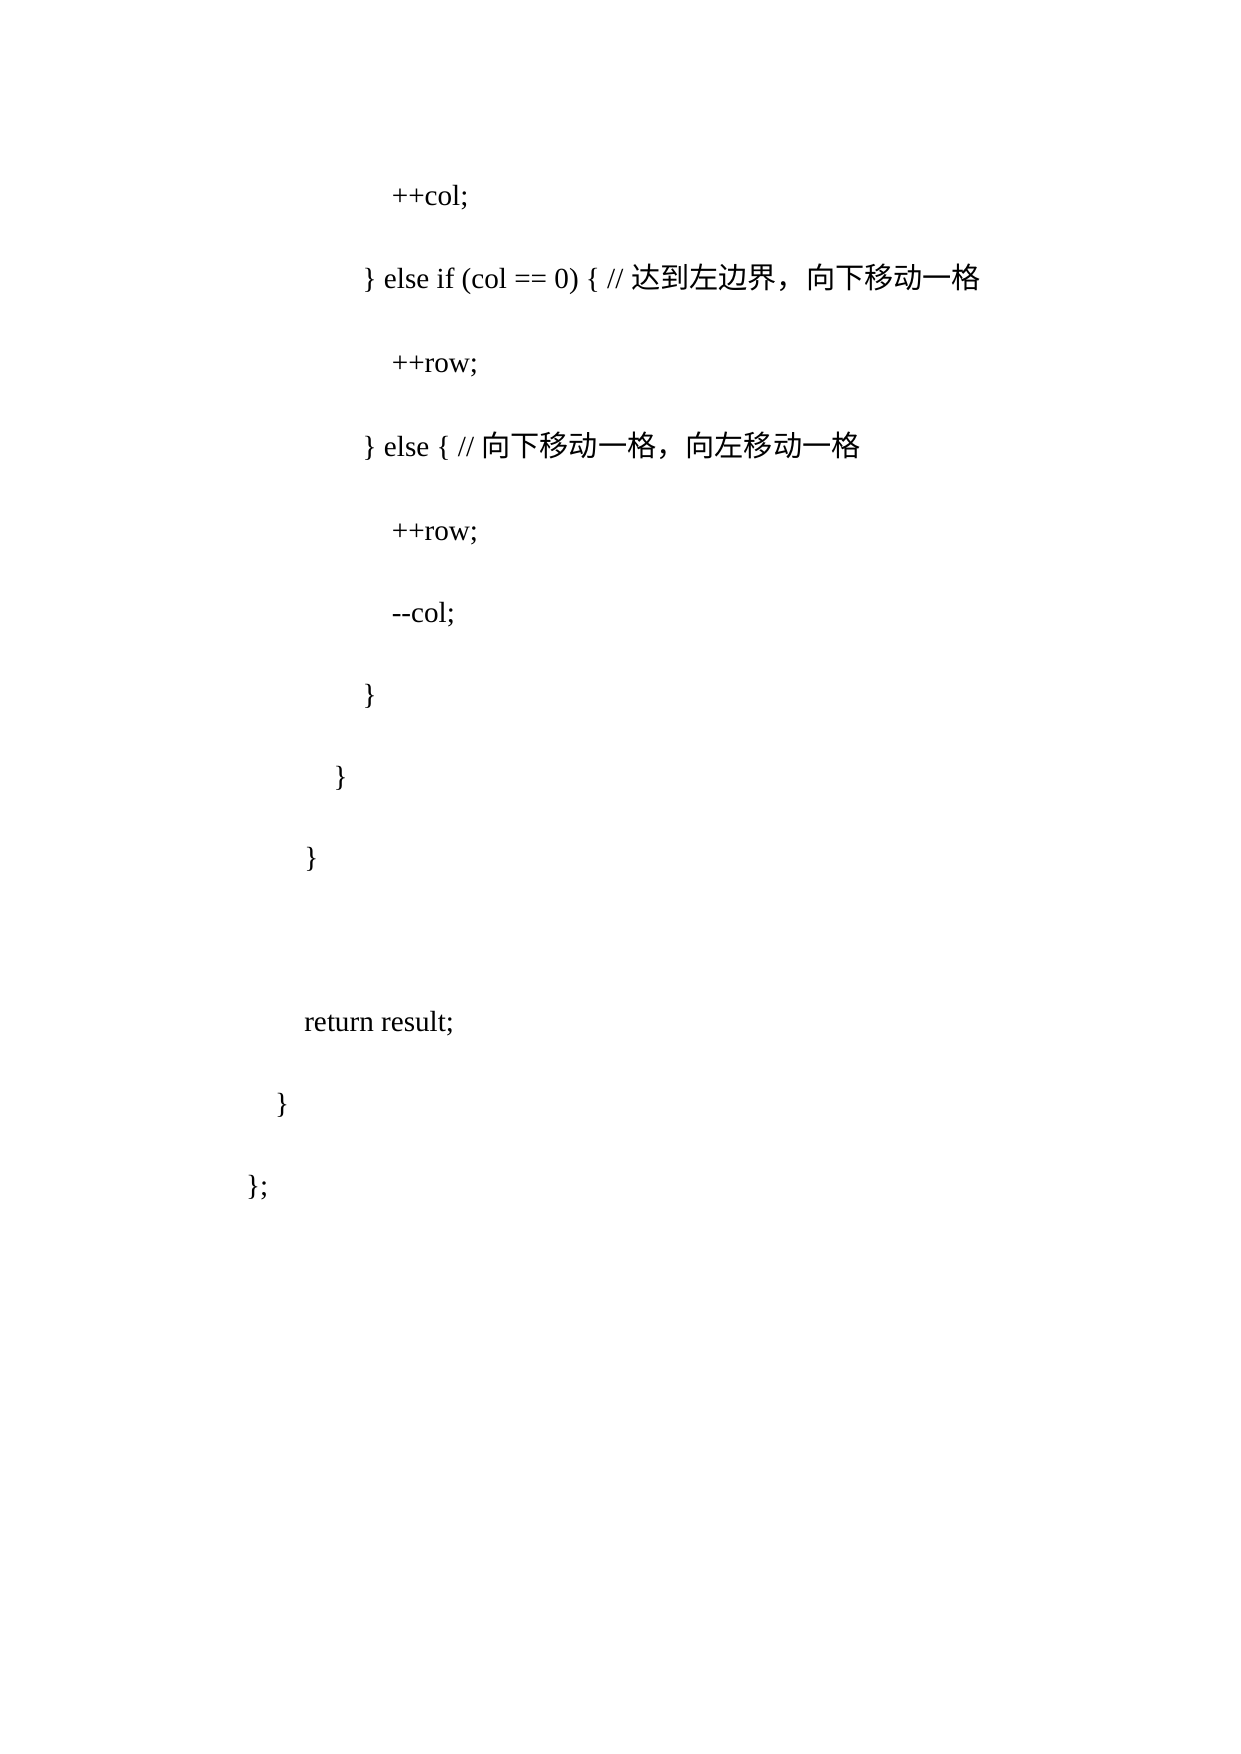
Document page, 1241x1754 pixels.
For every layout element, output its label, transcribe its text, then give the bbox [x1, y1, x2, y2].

text } [246, 1070, 1053, 1135]
text } else { // 向下移动一格，向左移动一格 [246, 412, 1053, 477]
text } [246, 825, 1053, 890]
text ++row; [246, 330, 1053, 395]
text ++col; [246, 162, 1053, 227]
text --col; [246, 579, 1053, 644]
text ++row; [246, 498, 1053, 563]
text } else if (col == 0) { // 达到左边界，向下移动一格 [246, 244, 1053, 309]
text }; [246, 1152, 1053, 1217]
text } [246, 661, 1053, 726]
text return result; [246, 988, 1053, 1053]
text } [246, 743, 1053, 808]
